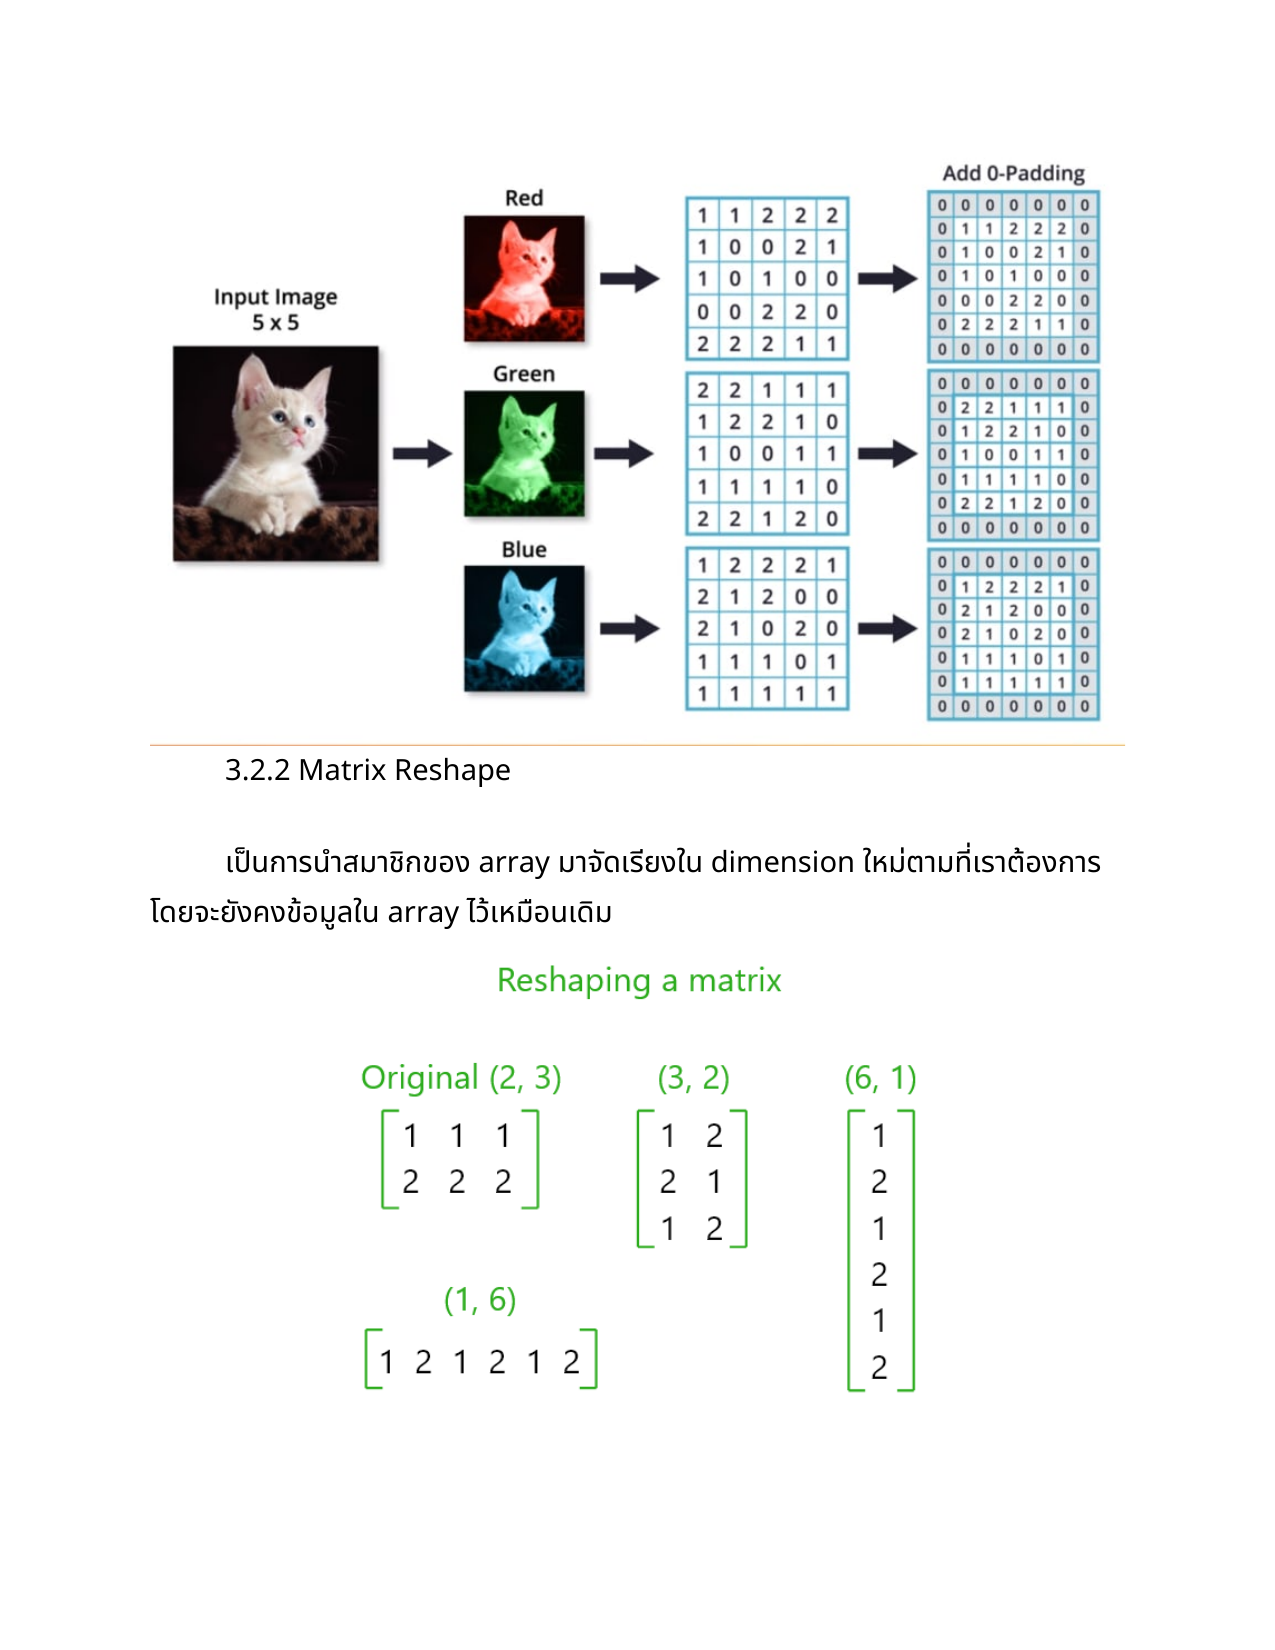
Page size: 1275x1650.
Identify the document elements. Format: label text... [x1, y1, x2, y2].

picture [315, 942, 960, 1426]
picture [150, 150, 1125, 746]
text 3.2.2 Matrix Reshape [150, 750, 1125, 789]
text เป็นการนำสมาชิกของ array มาจัดเรียงใน dimension ใหม่ตามที่เราต้องการ โดยจะยังคงข้อมูลใน array ไว้เหมือนเดิม [150, 841, 1125, 936]
